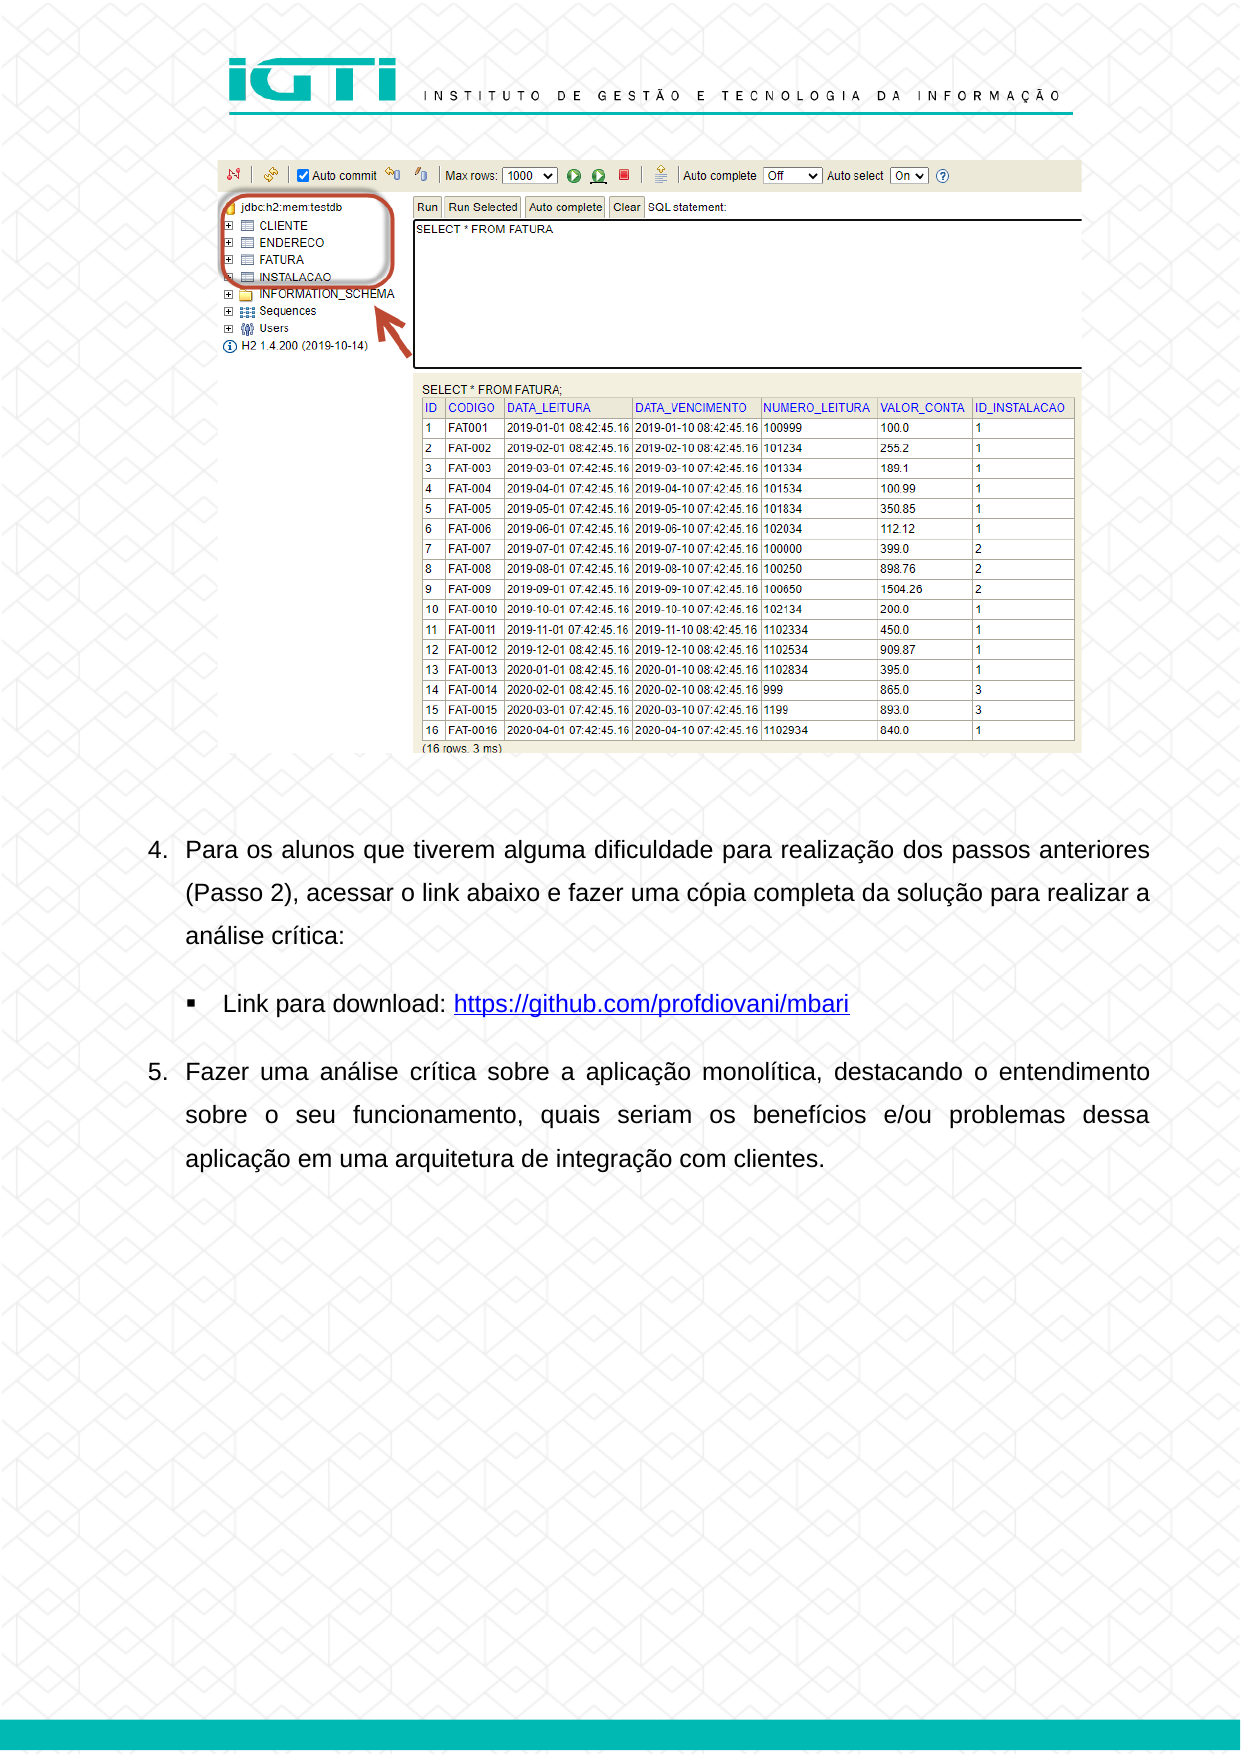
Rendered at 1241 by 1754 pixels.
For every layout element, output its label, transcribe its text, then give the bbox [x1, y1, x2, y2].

list Link para download: https://github.com/profdiovani/mbari [185, 989, 1152, 1018]
list Fazer uma análise crítica sobre a aplicação monolítica, destacando o entendimento sobre o seu funcionamento, quais seriam os benefícios e/ou problemas dessa aplicação em uma arquitetura de integração com clientes. [148, 1057, 1152, 1172]
list Para os alunos que tiverem alguma dificuldade para realização dos passos anteriores (Passo 2), acessar o link abaixo e fazer uma cópia completa da solução para realizar a análise crítica: [148, 835, 1152, 950]
picture [1, 3, 1241, 1719]
